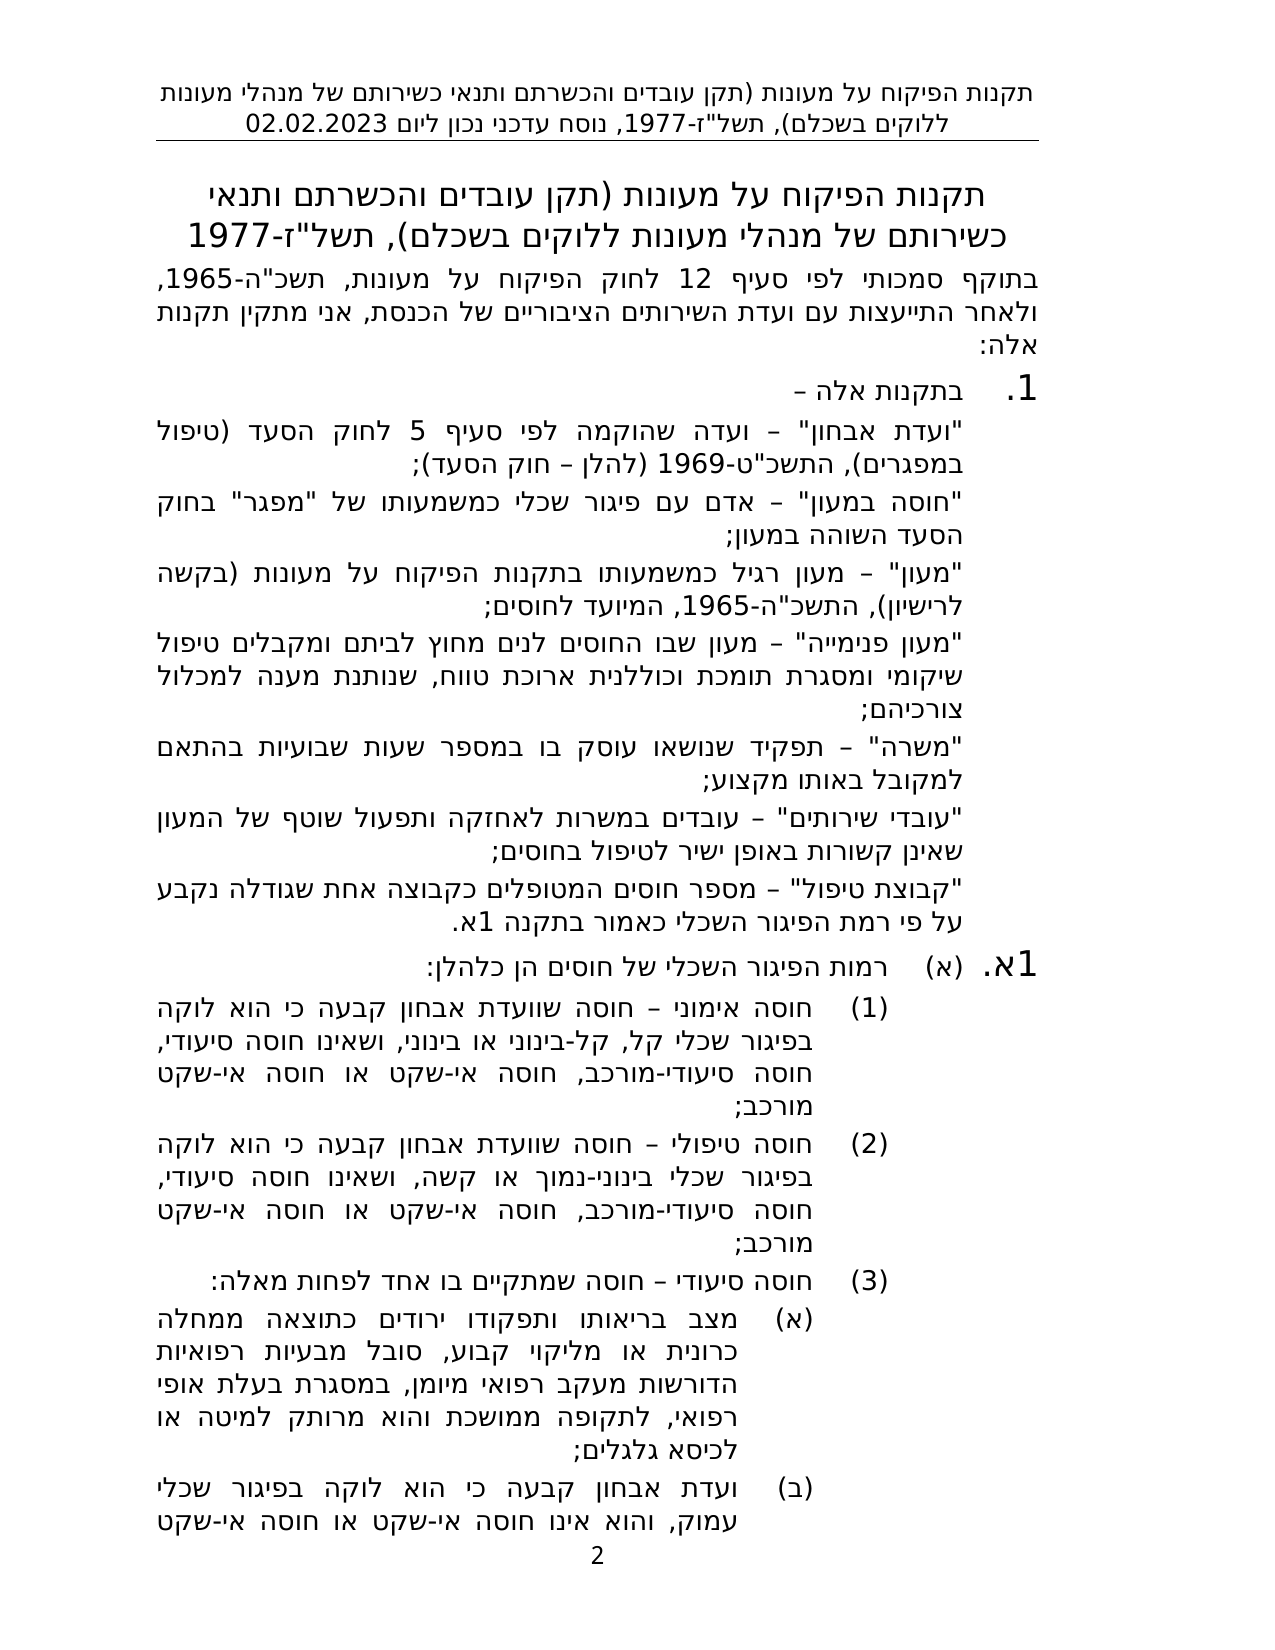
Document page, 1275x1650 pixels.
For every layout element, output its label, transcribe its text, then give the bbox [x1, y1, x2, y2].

text 1א. (א) רמות הפיגור השכלי של חוסים הן כלהלן: [156, 950, 1039, 991]
text "קבוצת טיפול" – מספר חוסים המטופלים כקבוצה אחת שגודלה נקבע על פי רמת הפיגור השכלי כאמור בתקנה 1א. [156, 879, 964, 943]
text תקנות הפיקוח על מעונות (תקן עובדים והכשרתם ותנאי כשירותם של מנהלי מעונות ללוקים בשכלם), תשל"ז-1977 [156, 182, 1039, 261]
text "עובדי שירותים" – עובדים במשרות לאחזקה ותפעול שוטף של המעון שאינן קשורות באופן ישיר לטיפול בחוסים; [156, 808, 964, 873]
text (1) חוסה אימוני – חוסה שוועדת אבחון קבעה כי הוא לוקה בפיגור שכלי קל, קל-בינוני או בינוני, ושאינו חוסה סיעודי, חוסה סיעודי-מורכב, חוסה אי-שקט או חוסה אי-שקט מורכב; [156, 998, 889, 1128]
text "משרה" – תפקיד שנושאו עוסק בו במספר שעות שבועיות בהתאם למקובל באותו מקצוע; [156, 737, 964, 802]
text "מעון פנימייה" – מעון שבו החוסים לנים מחוץ לביתם ומקבלים טיפול שיקומי ומסגרת תומכת וכוללנית ארוכת טווח, שנותנת מענה למכלול צורכיהם; [156, 634, 964, 731]
text (3) חוסה סיעודי – חוסה שמתקיים בו אחד לפחות מאלה: [156, 1271, 889, 1302]
text 1. בתקנות אלה – [156, 373, 1039, 414]
text "מעון" – מעון רגיל כמשמעותו בתקנות הפיקוח על מעונות (בקשה לרישיון), התשכ"ה-1965, המיועד לחוסים; [156, 563, 964, 627]
text "חוסה במעון" – אדם עם פיגור שכלי כמשמעותו של "מפגר" בחוק הסעד השוהה במעון; [156, 492, 964, 557]
text "ועדת אבחון" – ועדה שהוקמה לפי סעיף 5 לחוק הסעד (טיפול במפגרים), התשכ"ט-1969 (להלן – חוק הסעד); [156, 421, 964, 486]
text בתוקף סמכותי לפי סעיף 12 לחוק הפיקוח על מעונות, תשכ"ה-1965, ולאחר התייעצות עם ועדת השירותים הציבוריים של הכנסת, אני מתקין תקנות אלה: [156, 270, 1039, 367]
text (2) חוסה טיפולי – חוסה שוועדת אבחון קבעה כי הוא לוקה בפיגור שכלי בינוני-נמוך או קשה, ושאינו חוסה סיעודי, חוסה סיעודי-מורכב, חוסה אי-שקט או חוסה אי-שקט מורכב; [156, 1134, 889, 1264]
text (א) מצב בריאותו ותפקודו ירודים כתוצאה ממחלה כרונית או מליקוי קבוע, סובל מבעיות רפואיות הדורשות מעקב רפואי מיומן, במסגרת בעלת אופי רפואי, לתקופה ממושכת והוא מרותק למיטה או לכיסא גלגלים; [156, 1309, 814, 1472]
